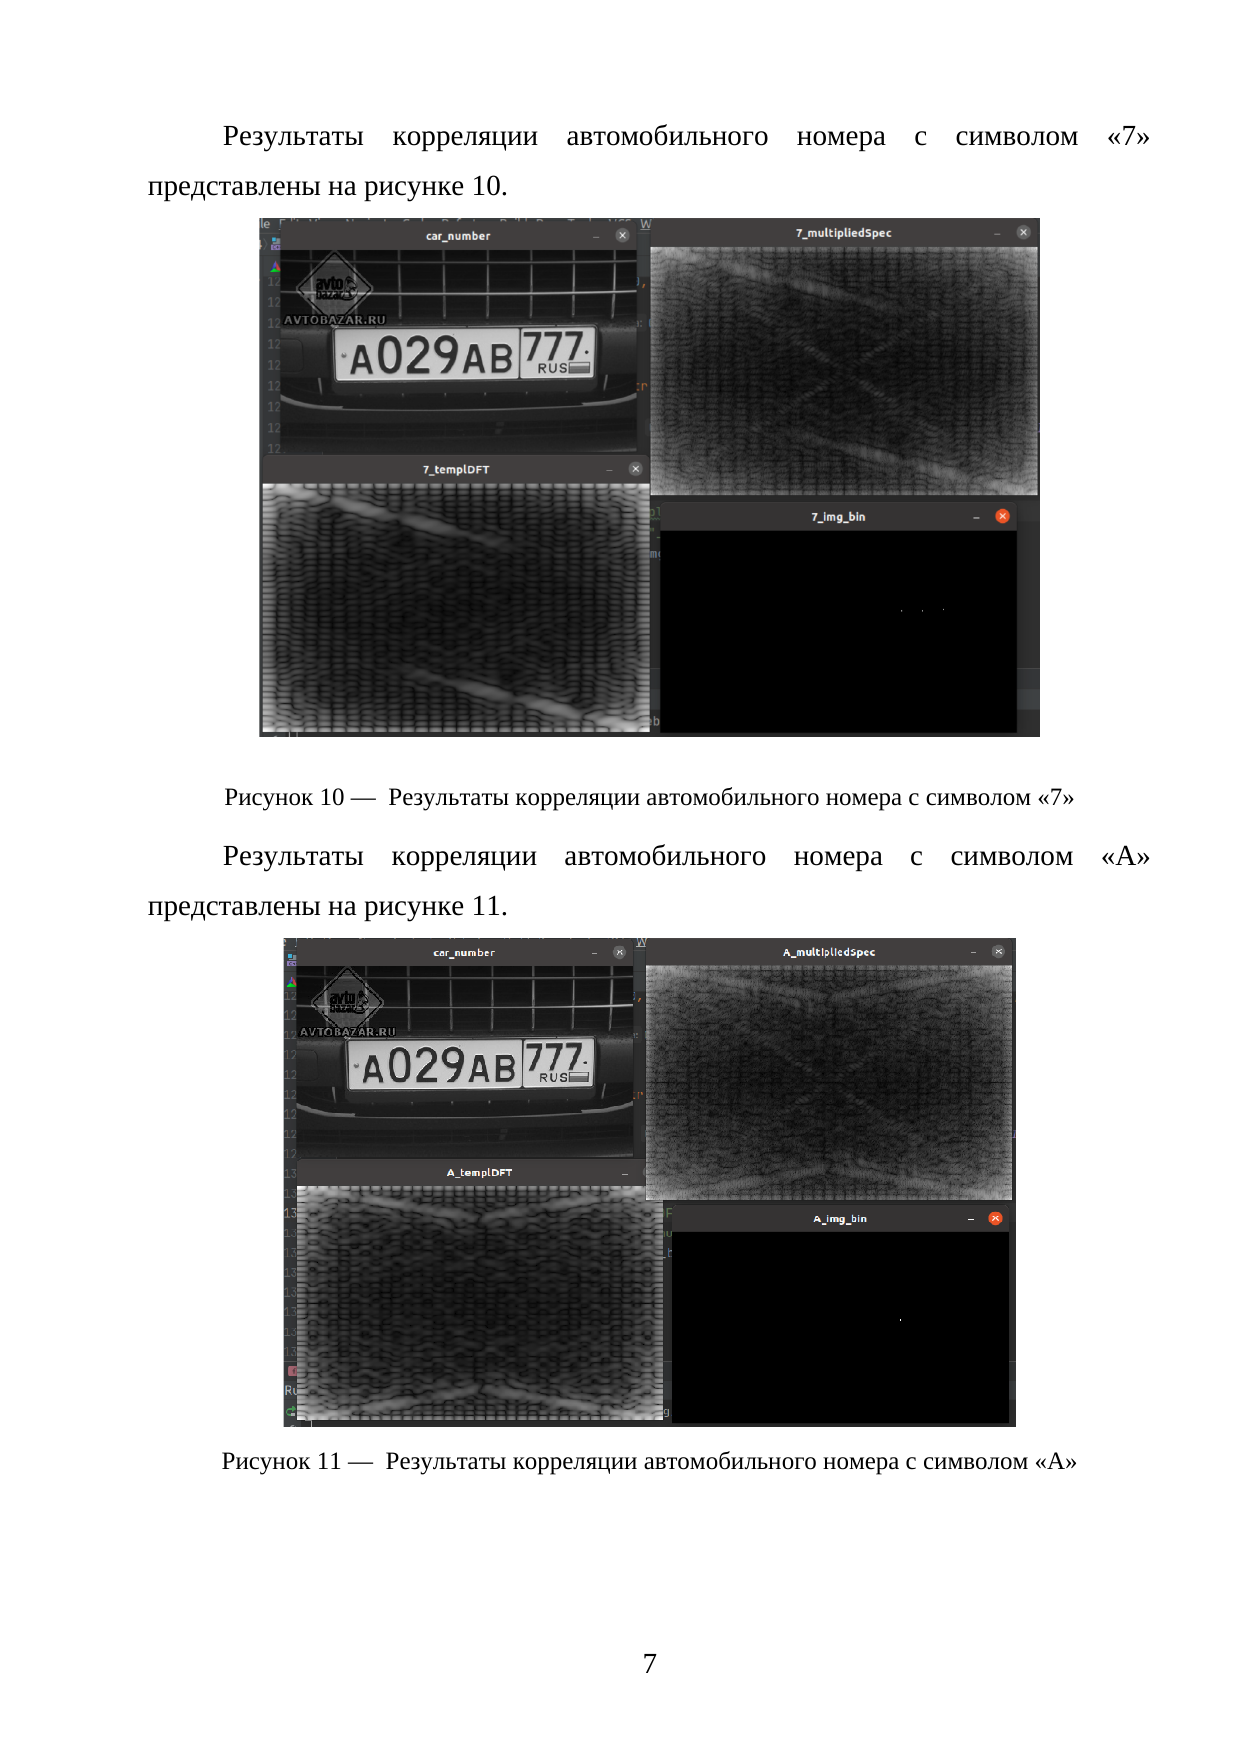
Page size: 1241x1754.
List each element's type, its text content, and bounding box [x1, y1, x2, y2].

text Результаты корреляции автомобильного номера с символом «А» представлены на рисунке 11. [148, 838, 1152, 922]
text Результаты корреляции автомобильного номера с символом «7» представлены на рисунке 10. [148, 118, 1152, 202]
picture [283, 938, 1016, 1427]
list Рисунок 10 — Результаты корреляции автомобильного номера с символом «7» [148, 782, 1152, 811]
picture [259, 218, 1040, 737]
list Рисунок 11 — Результаты корреляции автомобильного номера с символом «А» [148, 1446, 1152, 1475]
